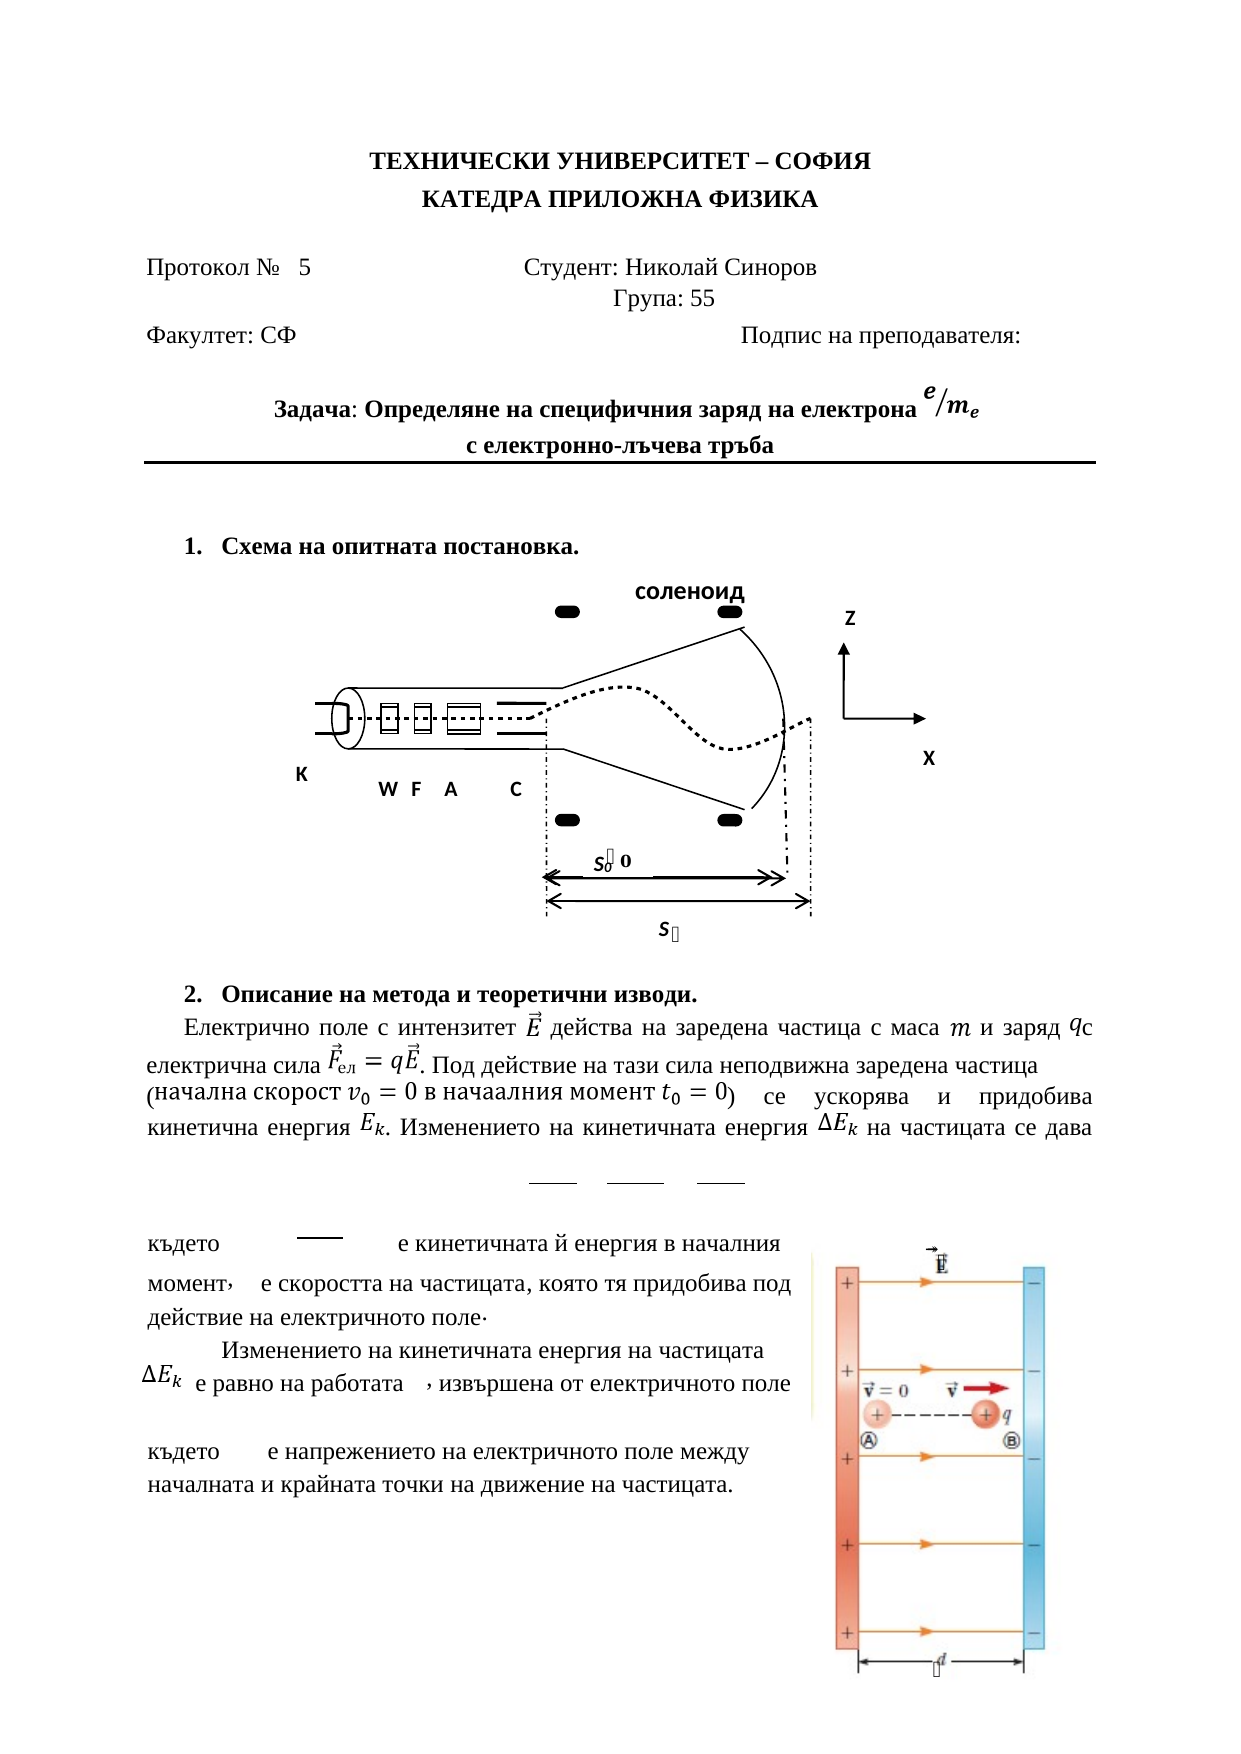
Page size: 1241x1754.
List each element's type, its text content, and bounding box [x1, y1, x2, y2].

picture [1069, 1017, 1082, 1036]
picture [496, 770, 547, 804]
picture [608, 850, 612, 863]
text Протокол № 5 Студент: Николай Синоров Група: 55 [146, 252, 1093, 312]
picture [525, 1010, 542, 1036]
picture [949, 1022, 971, 1036]
picture [923, 385, 979, 418]
picture [359, 1112, 385, 1135]
picture [364, 770, 481, 804]
picture [831, 599, 882, 632]
picture [282, 755, 332, 789]
text с електронно-лъчева тръба [159, 430, 1080, 459]
picture [650, 589, 656, 597]
picture [817, 1112, 858, 1135]
picture [141, 1364, 182, 1387]
picture [704, 589, 710, 597]
list Схема на опитната постановка. [183, 531, 1093, 560]
picture [154, 1081, 727, 1105]
picture [811, 1228, 1092, 1697]
text Факултет: СФ Подпис на преподавателя: [146, 320, 1093, 349]
picture [584, 837, 653, 869]
picture [619, 568, 774, 598]
list Описание на метода и теоретични изводи. [183, 979, 1093, 1008]
text КАТЕДРА ПРИЛОЖНА ФИЗИКА [159, 184, 1081, 213]
picture [327, 1042, 420, 1074]
picture [909, 740, 960, 773]
text Електрично поле с интензитет действа на заредена частица с маса и заряд с електрична сила . Под действие на тази сила неподвижна заредена частица [146, 1010, 1093, 1079]
picture [734, 589, 739, 597]
text ТЕХНИЧЕСКИ УНИВЕРСИТЕТ – СОФИЯ [159, 146, 1081, 174]
picture [646, 915, 711, 947]
text Задача: Определяне на специфичния заряд на електрона [159, 385, 1093, 423]
